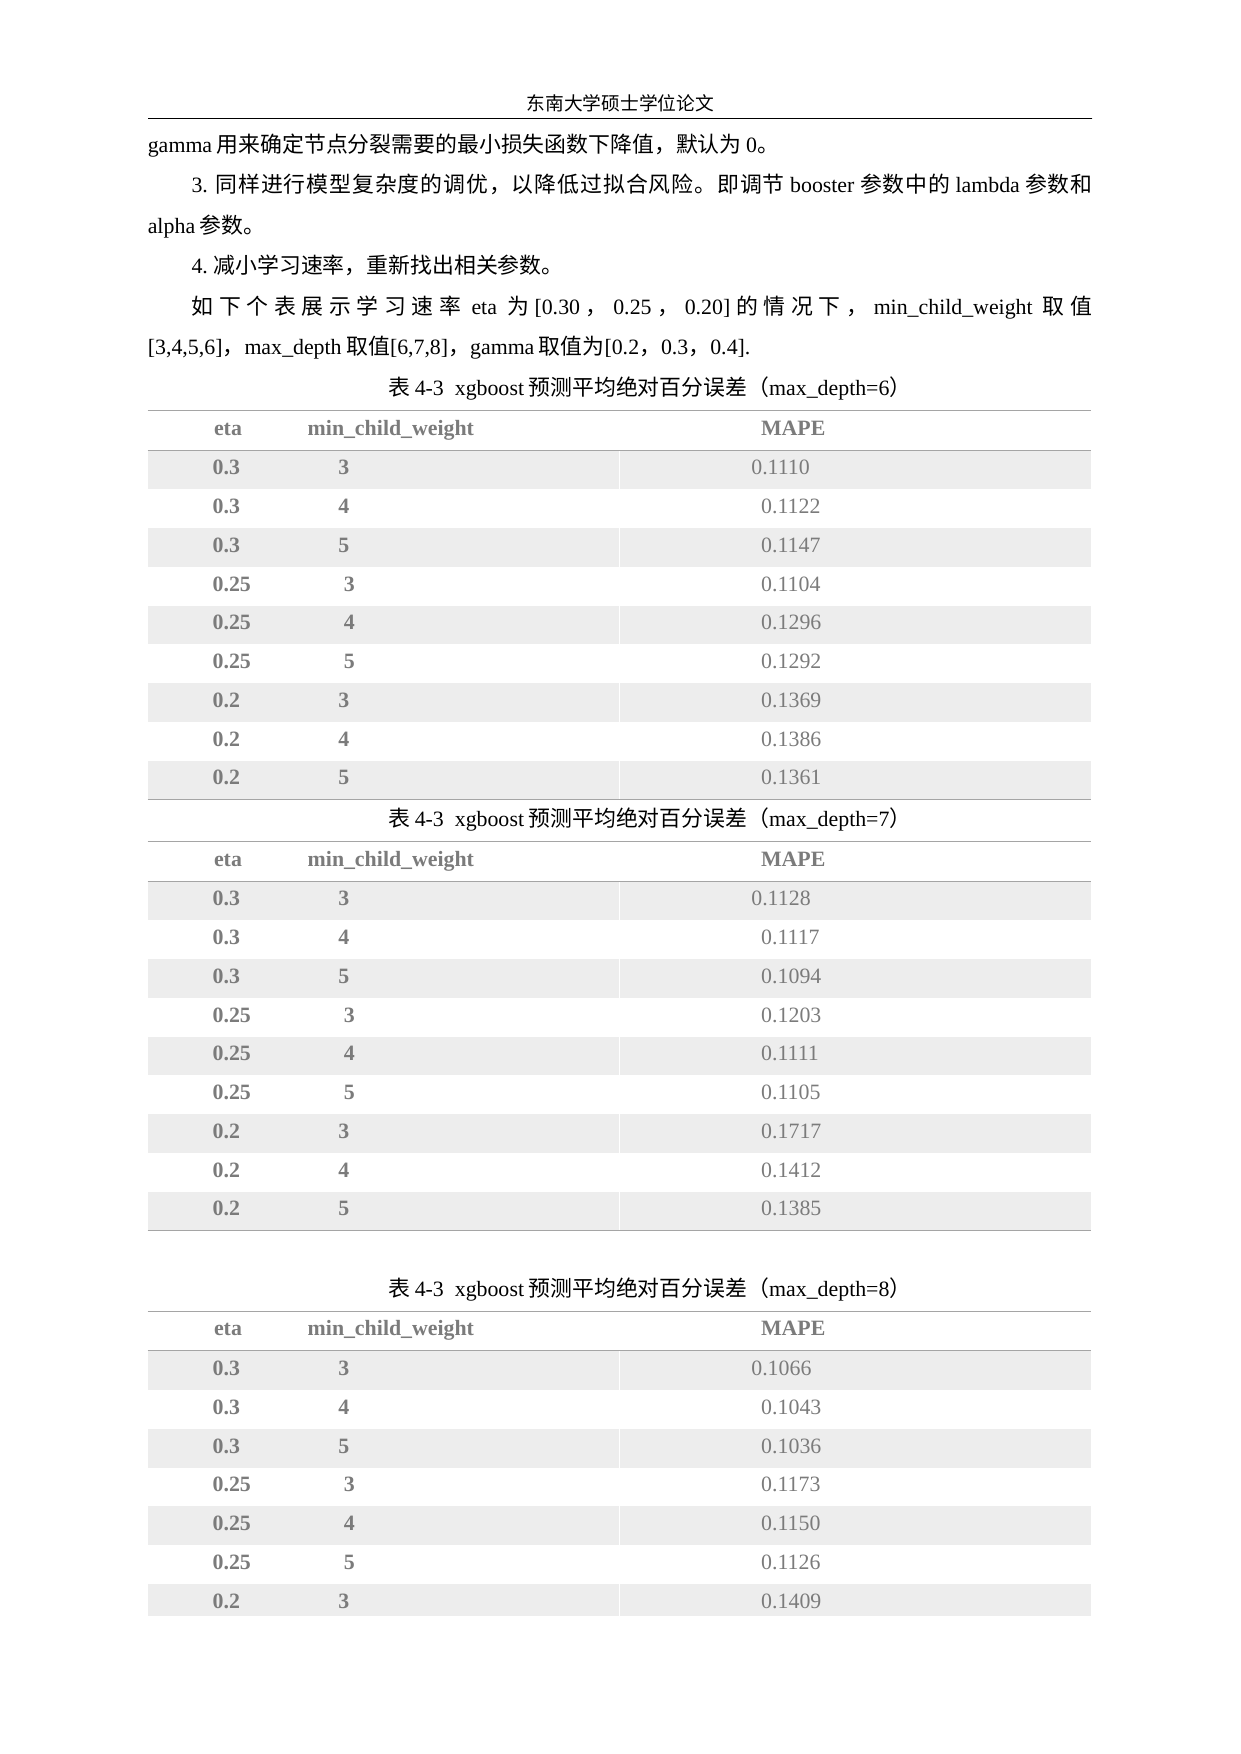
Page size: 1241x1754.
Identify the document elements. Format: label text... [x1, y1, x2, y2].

table_cell 0.1128 [620, 882, 1091, 920]
text 如下个表展示学习速率eta为[0.30，0.25，0.20]的情况下，min_child_weight取值[3,4,5,6]，max_depth取值[6,7,8]，gamma取值为[0.2，0.3，0.4]. [148, 288, 1092, 361]
table_cell 0.25 4 [148, 1506, 619, 1545]
table_cell 0.1147 [620, 528, 1091, 567]
table_cell 0.1292 [620, 644, 1091, 683]
table_cell 0.25 3 [148, 1468, 619, 1506]
table_cell 0.25 3 [148, 567, 619, 606]
table_cell 0.1126 [620, 1545, 1091, 1584]
table_cell 0.1386 [620, 722, 1091, 761]
table_cell 0.1117 [620, 920, 1091, 959]
table_cell 0.1296 [620, 606, 1091, 644]
table_cell 0.2 5 [148, 761, 619, 799]
table_cell 0.1036 [620, 1429, 1091, 1468]
table_cell 0.1717 [620, 1114, 1091, 1153]
text 表4-3 xgboost预测平均绝对百分误差（max_depth=8） [148, 1270, 1092, 1303]
text 4. 减小学习速率，重新找出相关参数。 [148, 248, 1092, 280]
table_cell 0.3 3 [148, 451, 619, 489]
table_cell 0.1043 [620, 1390, 1091, 1429]
table_cell 0.3 5 [148, 1429, 619, 1468]
table_cell 0.2 5 [148, 1192, 619, 1230]
table_cell 0.3 3 [148, 882, 619, 920]
table_cell 0.1122 [620, 489, 1091, 528]
table_cell 0.1385 [620, 1192, 1091, 1230]
table_cell 0.3 4 [148, 920, 619, 959]
table_cell 0.3 5 [148, 959, 619, 998]
table_cell 0.1104 [620, 567, 1091, 606]
table_header eta min_child_weight [148, 842, 619, 881]
text 3. 同样进行模型复杂度的调优，以降低过拟合风险。即调节booster参数中的lambda参数和alpha参数。 [148, 167, 1092, 240]
table_cell 0.1111 [620, 1037, 1091, 1075]
table_cell 0.3 3 [148, 1351, 619, 1390]
table_cell 0.25 4 [148, 1037, 619, 1075]
table_cell 0.2 4 [148, 722, 619, 761]
table_cell 0.1361 [620, 761, 1091, 799]
table_cell 0.1150 [620, 1506, 1091, 1545]
table_cell 0.25 5 [148, 644, 619, 683]
table_cell 0.1203 [620, 998, 1091, 1037]
table_cell 0.3 4 [148, 1390, 619, 1429]
table_header MAPE [620, 411, 1091, 449]
table_cell 0.1409 [620, 1584, 1091, 1616]
table_cell 0.1173 [620, 1468, 1091, 1506]
table_header eta min_child_weight [148, 411, 619, 449]
table_cell 0.3 4 [148, 489, 619, 528]
table_cell 0.2 3 [148, 683, 619, 722]
table_cell 0.2 4 [148, 1153, 619, 1192]
table_cell 0.25 4 [148, 606, 619, 644]
table_cell 0.1105 [620, 1075, 1091, 1114]
table_header MAPE [620, 1312, 1091, 1350]
table_cell 0.2 3 [148, 1114, 619, 1153]
text 表4-3 xgboost预测平均绝对百分误差（max_depth=6） [148, 369, 1092, 402]
table_cell 0.1066 [620, 1351, 1091, 1390]
table_cell 0.1110 [620, 451, 1091, 489]
table_cell 0.1412 [620, 1153, 1091, 1192]
table_cell 0.3 5 [148, 528, 619, 567]
table_cell 0.25 5 [148, 1545, 619, 1584]
table_cell 0.1369 [620, 683, 1091, 722]
table_cell 0.25 5 [148, 1075, 619, 1114]
table_header MAPE [620, 842, 1091, 881]
table_cell 0.25 3 [148, 998, 619, 1037]
table_cell 0.2 3 [148, 1584, 619, 1616]
text 表4-3 xgboost预测平均绝对百分误差（max_depth=7） [148, 800, 1092, 833]
table_cell 0.1094 [620, 959, 1091, 998]
table_header eta min_child_weight [148, 1312, 619, 1350]
